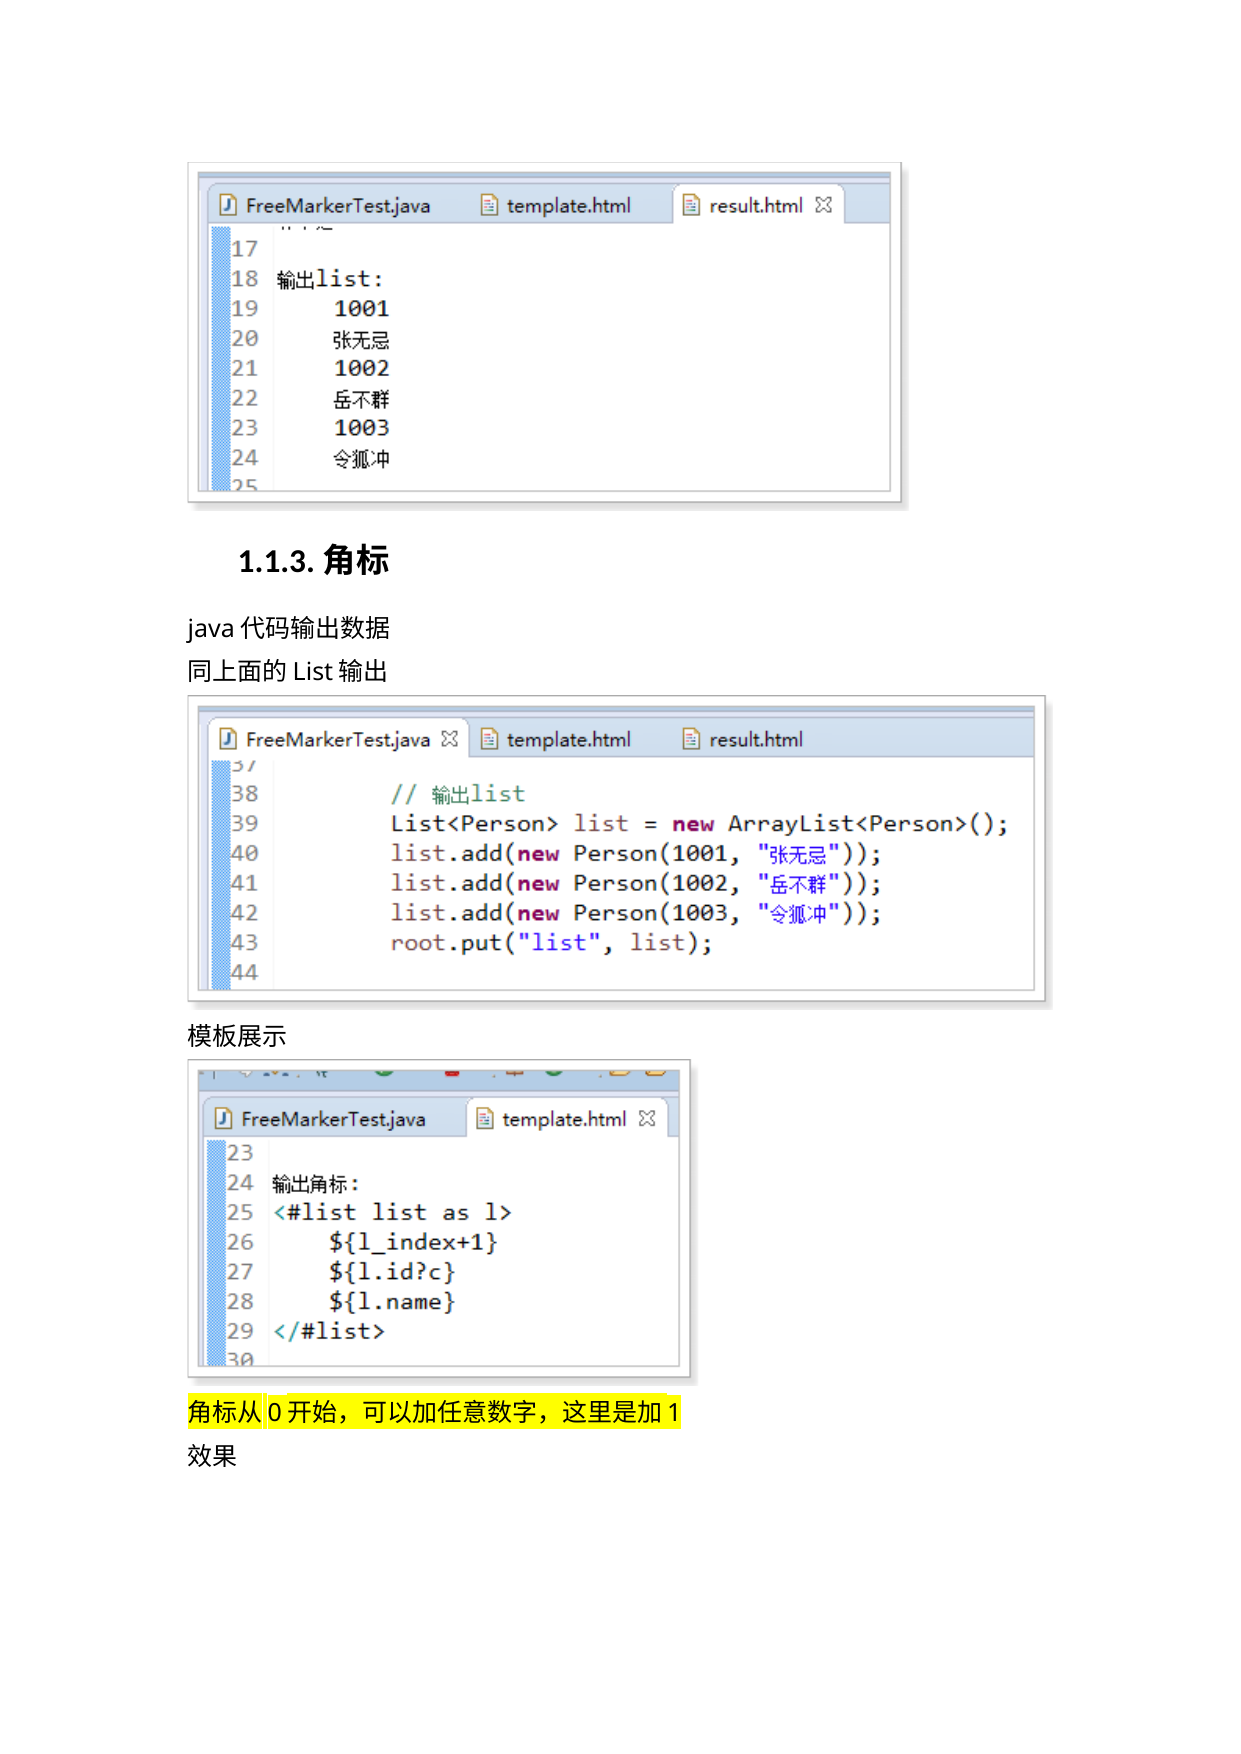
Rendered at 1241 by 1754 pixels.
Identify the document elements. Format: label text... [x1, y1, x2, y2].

picture [187, 1059, 699, 1386]
picture [187, 162, 910, 511]
subtitle 角标 [237, 534, 1053, 582]
text 同上面的List输出 [187, 652, 1053, 688]
text 模板展示 [187, 1016, 1053, 1052]
text 效果 [187, 1436, 1053, 1472]
picture [187, 695, 1053, 1010]
text java代码输出数据 [187, 608, 1053, 644]
text 角标从0开始，可以加任意数字，这里是加1 [667, 1393, 1053, 1429]
